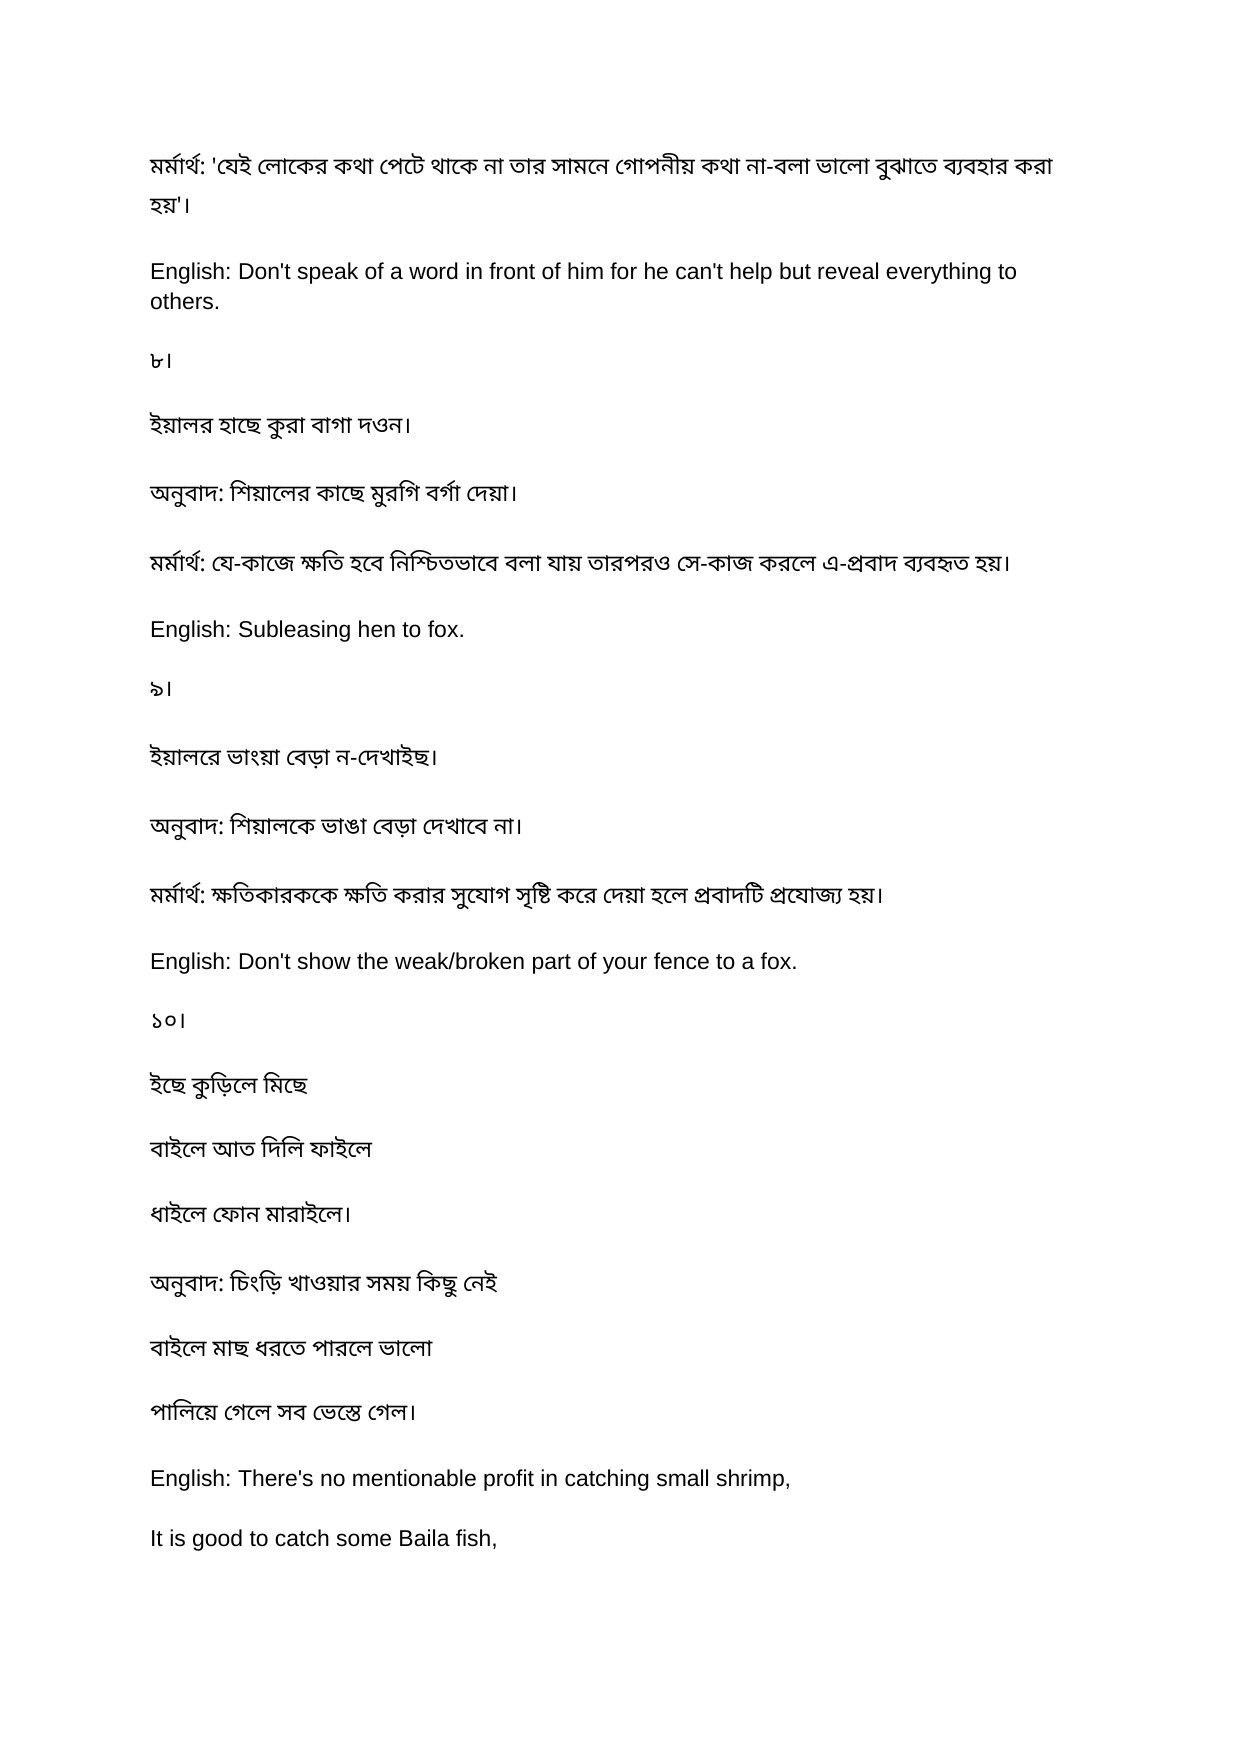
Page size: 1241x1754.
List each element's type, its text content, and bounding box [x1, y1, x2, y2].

text অনুবাদ: শিয়ালের কাছে মুরগি বর্গা দেয়া। [150, 477, 1090, 511]
text ইয়ালরে ভাংয়া বেড়া ন-দেখাইছ। [150, 741, 1090, 774]
text অনুবাদ: চিংড়ি খাওয়ার সময় কিছু নেই [150, 1266, 1090, 1300]
text It is good to catch some Baila fish, [150, 1525, 1090, 1551]
text পালিয়ে গেলে সব ভেস্তে গেল। [150, 1400, 1090, 1430]
text বাইলে আত দিলি ফাইলে [150, 1137, 1090, 1167]
text মর্মার্থ: 'যেই লোকের কথা পেটে থাকে না তার সামনে গোপনীয় কথা না-বলা ভালো বুঝাতে ব্যবহার করা হয়'। [150, 150, 1090, 222]
text ধাইলে ফোন মারাইলে। [150, 1202, 1090, 1232]
text ৮। [150, 348, 1090, 378]
text মর্মার্থ: যে-কাজে ক্ষতি হবে নিশ্চিতভাবে বলা যায় তারপরও সে-কাজ করলে এ-প্রবাদ ব্যবহৃত হয়। [150, 546, 1090, 580]
text ৯। [150, 676, 1090, 706]
text ইয়ালর হাছে কুরা বাগা দওন। [150, 413, 1090, 443]
text বাইলে মাছ ধরতে পারলে ভালো [150, 1336, 1090, 1365]
text ইছে কুড়িলে মিছে [150, 1073, 1090, 1103]
text মর্মার্থ: ক্ষতিকারককে ক্ষতি করার সুযোগ সৃষ্টি করে দেয়া হলে প্রবাদটি প্রযোজ্য হয়। [150, 879, 1090, 912]
text অনুবাদ: শিয়ালকে ভাঙা বেড়া দেখাবে না। [150, 809, 1090, 843]
text ১০। [150, 1008, 1090, 1038]
text English: Don't show the weak/broken part of your fence to a fox. [150, 948, 1090, 974]
text English: Subleasing hen to fox. [150, 616, 1090, 642]
text English: Don't speak of a word in front of him for he can't help but reveal everything to others. [150, 258, 1090, 314]
text English: There's no mentionable profit in catching small shrimp, [150, 1465, 1090, 1491]
